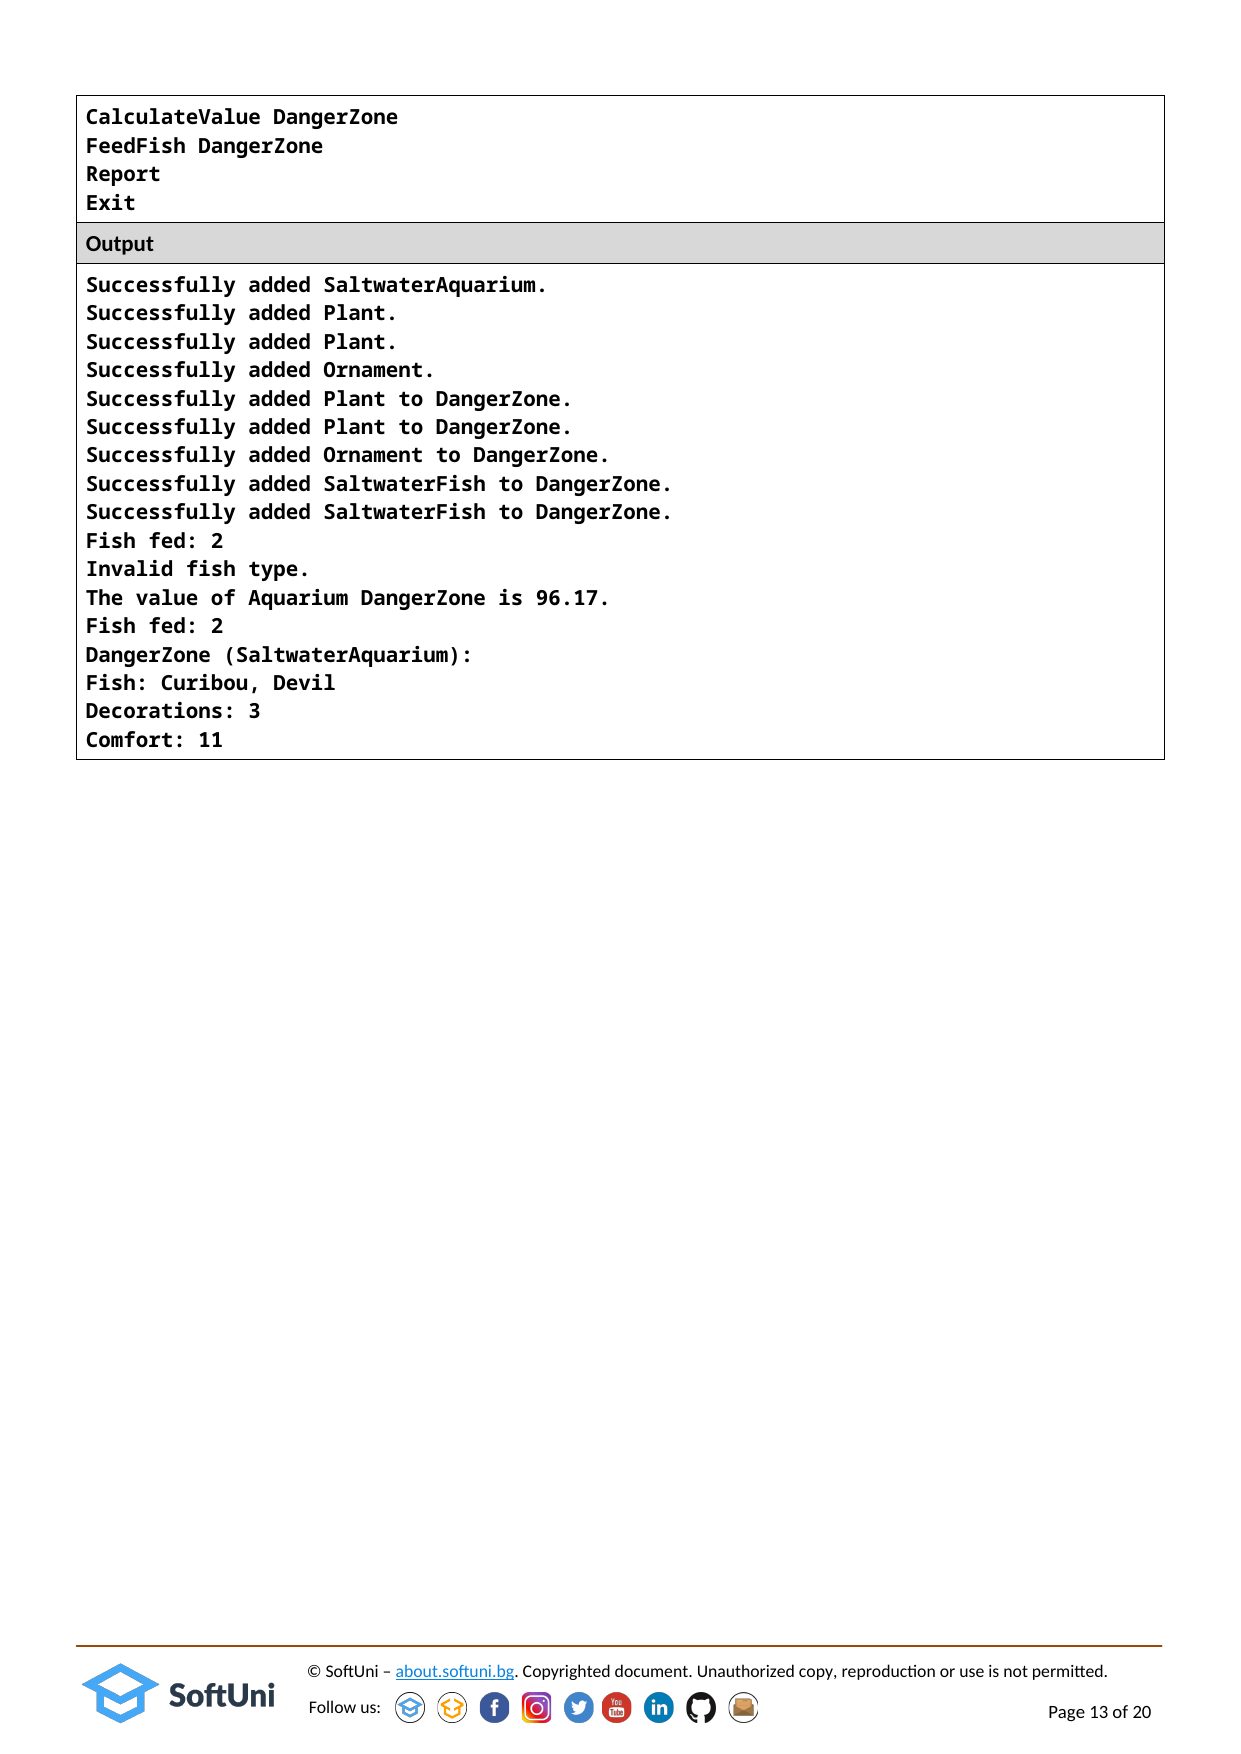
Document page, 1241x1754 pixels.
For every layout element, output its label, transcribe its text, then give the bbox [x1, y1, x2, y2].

picture [437, 1692, 467, 1723]
picture [665, 1714, 674, 1723]
picture [644, 1714, 653, 1723]
picture [728, 1692, 758, 1723]
picture [644, 1692, 653, 1701]
picture [479, 1692, 510, 1723]
picture [658, 1705, 667, 1714]
table_cell Output [77, 223, 1164, 263]
picture [602, 1692, 632, 1723]
table_cell Successfully added SaltwaterAquarium. Successfully added Plant. Successfully added Plant. Successfully added Ornament. Successfully added Plant to DangerZone. Successfully added Plant to DangerZone. Successfully added Ornament to DangerZone. Successfully added SaltwaterFish to DangerZone. Successfully added SaltwaterFish to DangerZone. Fish fed: 2 Invalid fish type. The value of Aquarium DangerZone is 96.17. Fish fed: 2 DangerZone (SaltwaterAquarium): Fish: Curibou, Devil Decorations: 3 Comfort: 11 [77, 264, 1164, 759]
picture [521, 1692, 552, 1723]
picture [395, 1692, 425, 1723]
picture [564, 1692, 594, 1723]
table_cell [77, 96, 1164, 222]
picture [75, 1658, 281, 1729]
picture [665, 1692, 674, 1701]
picture [686, 1692, 716, 1723]
